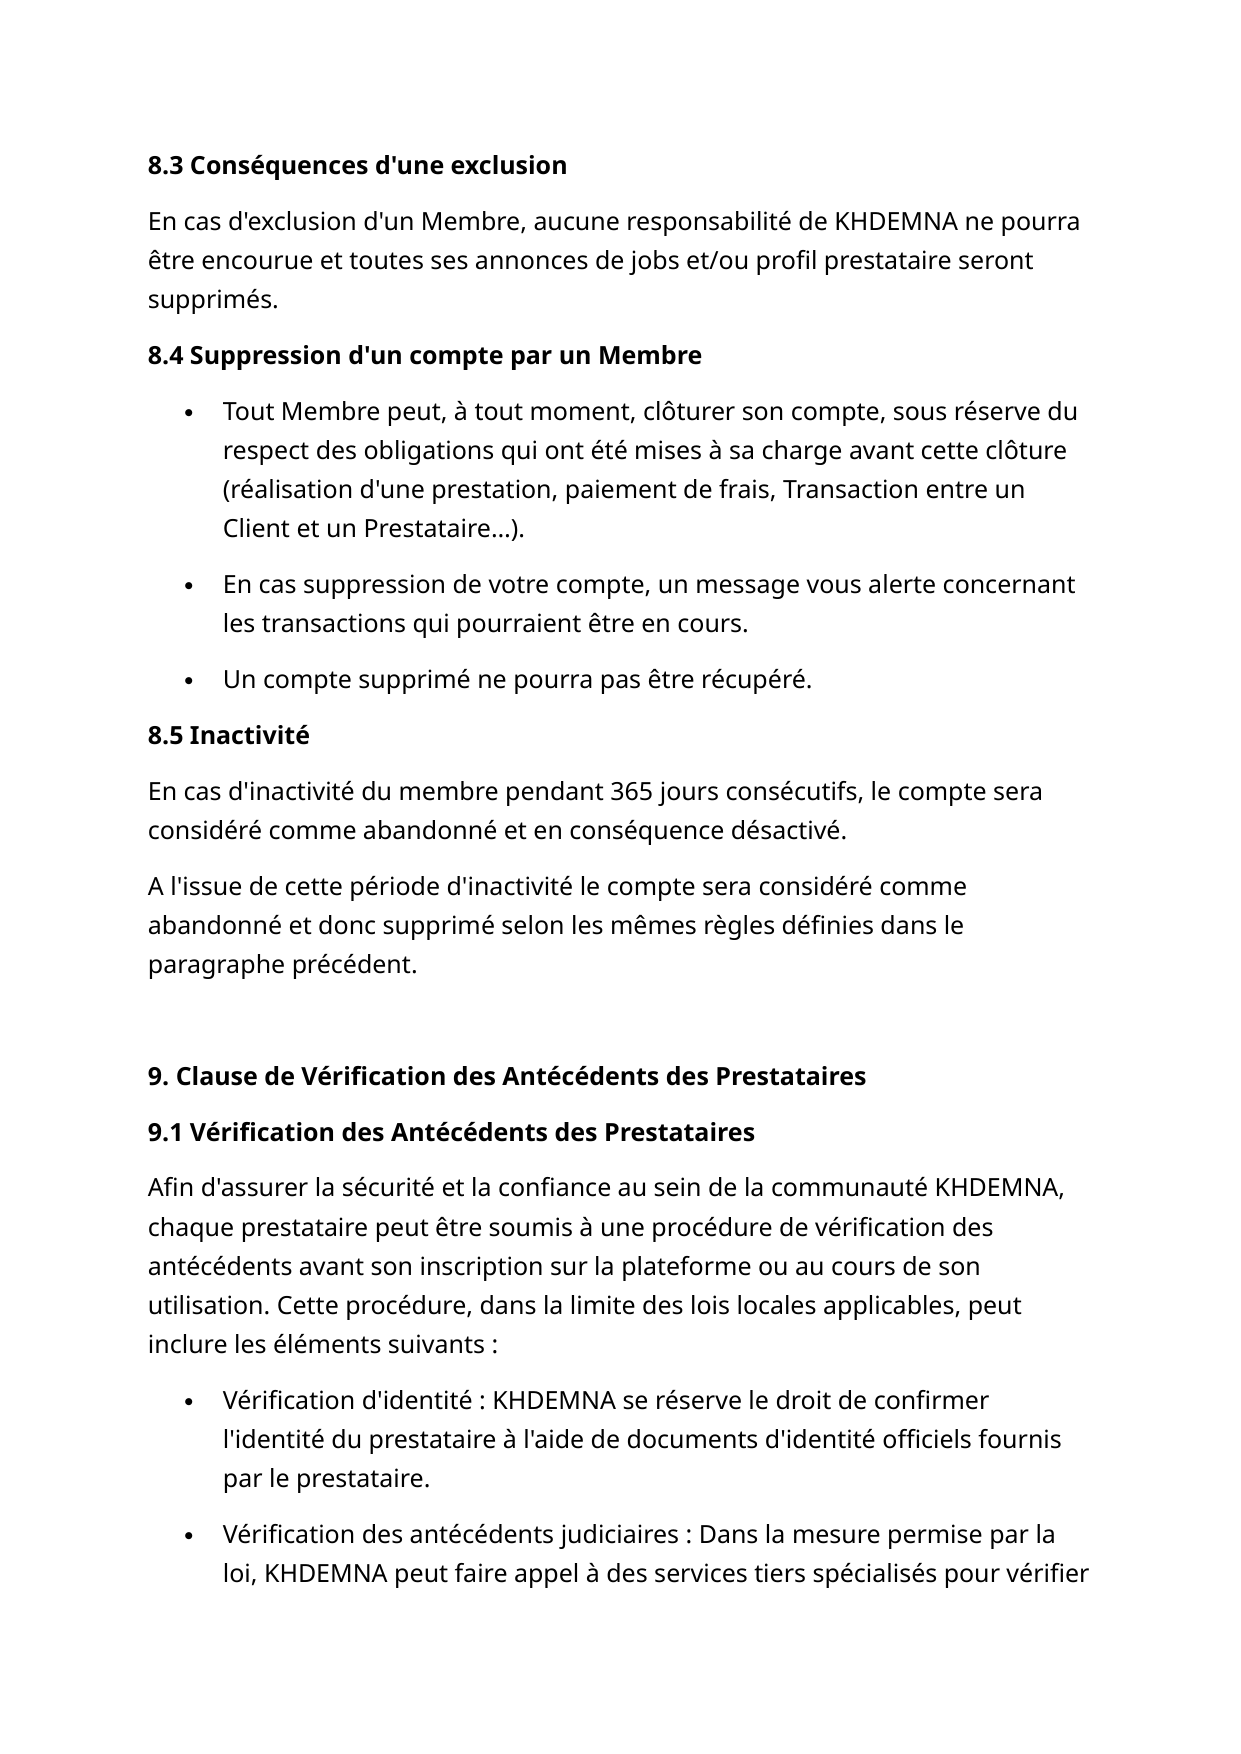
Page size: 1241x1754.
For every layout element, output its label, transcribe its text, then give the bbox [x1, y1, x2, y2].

list Tout Membre peut, à tout moment, clôturer son compte, sous réserve du respect des obligations qui ont été mises à sa charge avant cette clôture (réalisation d'une prestation, paiement de frais, Transaction entre un Client et un Prestataire…). [185, 393, 1093, 545]
text En cas d'exclusion d'un Membre, aucune responsabilité de KHDEMNA ne pourra être encourue et toutes ses annonces de jobs et/ou profil prestataire seront supprimés. [148, 203, 1093, 316]
text 8.4 Suppression d'un compte par un Membre [148, 338, 1093, 372]
list Un compte supprimé ne pourra pas être récupéré. [185, 662, 1093, 696]
text 8.5 Inactivité [148, 718, 1093, 752]
text Afin d'assurer la sécurité et la confiance au sein de la communauté KHDEMNA, chaque prestataire peut être soumis à une procédure de vérification des antécédents avant son inscription sur la plateforme ou au cours de son utilisation. Cette procédure, dans la limite des lois locales applicables, peut inclure les éléments suivants : [148, 1170, 1093, 1361]
text 9.1 Vérification des Antécédents des Prestataires [148, 1114, 1093, 1148]
text En cas d'inactivité du membre pendant 365 jours consécutifs, le compte sera considéré comme abandonné et en conséquence désactivé. [148, 773, 1093, 847]
list En cas suppression de votre compte, un message vous alerte concernant les transactions qui pourraient être en cours. [185, 567, 1093, 640]
text A l'issue de cette période d'inactivité le compte sera considéré comme abandonné et donc supprimé selon les mêmes règles définies dans le paragraphe précédent. [148, 868, 1093, 981]
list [185, 1517, 1093, 1590]
list Vérification d'identité : KHDEMNA se réserve le droit de confirmer l'identité du prestataire à l'aide de documents d'identité officiels fournis par le prestataire. [185, 1383, 1093, 1495]
text 9. Clause de Vérification des Antécédents des Prestataires [148, 1058, 1093, 1092]
text 8.3 Conséquences d'une exclusion [148, 148, 1093, 182]
